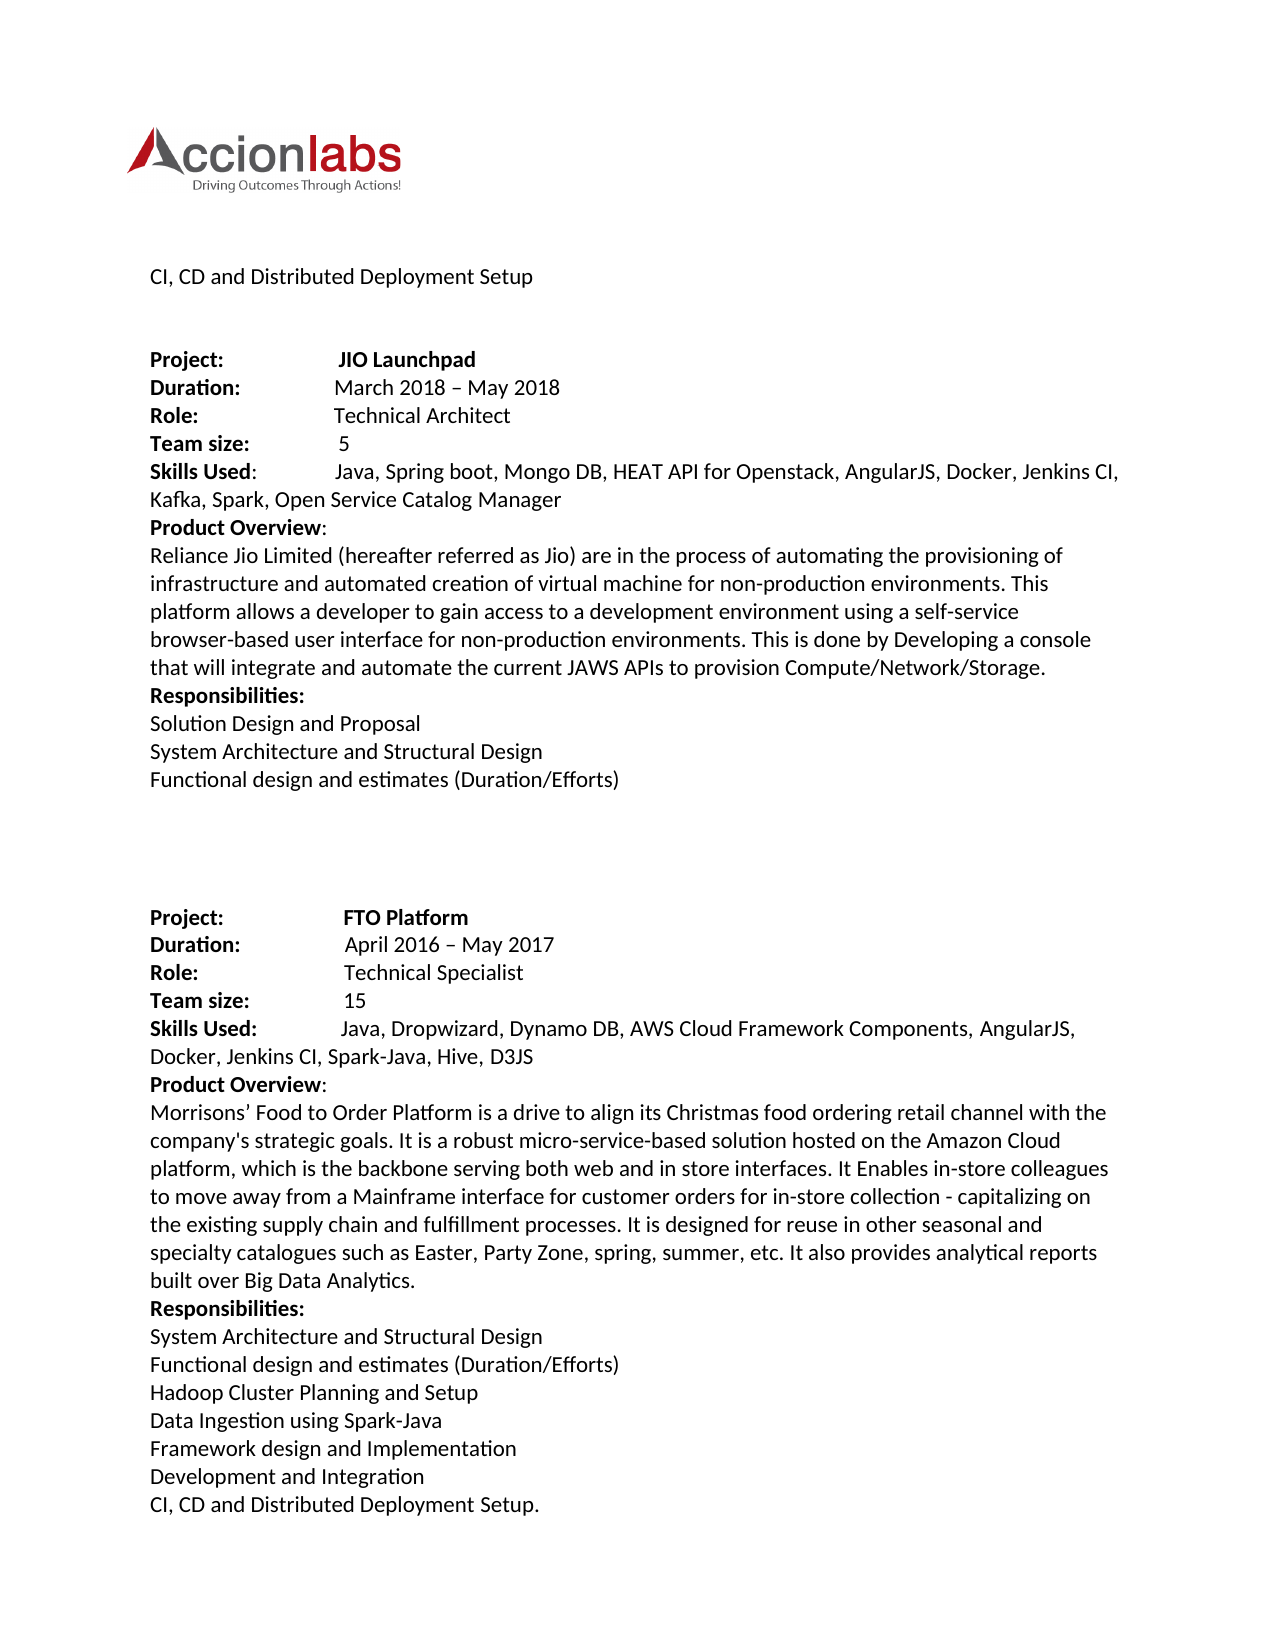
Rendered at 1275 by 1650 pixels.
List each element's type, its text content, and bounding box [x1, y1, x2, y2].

text CI, CD and Distributed Deployment Setup [150, 262, 1148, 290]
text Project: JIO Launchpad [150, 345, 1148, 373]
text Project: FTO Platform [150, 903, 1148, 931]
picture [127, 127, 401, 193]
text System Architecture and Structural Design Functional design and estimates (Duration/Efforts) [150, 737, 623, 793]
text Reliance Jio Limited (hereafter referred as Jio) are in the process of automating the provisioning of infrastructure and automated creation of virtual machine for non-production environments. This platform allows a developer to gain access to a development environment using a self-service browser-based user interface for non-production environments. This is done by Developing a console that will integrate and automate the current JAWS APIs to provision Compute/Network/Storage. [150, 541, 1103, 681]
text Role: Technical Specialist [150, 959, 1148, 986]
text Morrisons’ Food to Order Platform is a drive to align its Christmas food ordering retail channel with the company's strategic goals. It is a robust micro-service-based solution hosted on the Amazon Cloud platform, which is the backbone serving both web and in store interfaces. It Enables in-store colleagues to move away from a Mainframe interface for customer orders for in-store collection - capitalizing on the existing supply chain and fulfillment processes. It is designed for reuse in other seasonal and specialty catalogues such as Easter, Party Zone, spring, summer, etc. It also provides analytical reports built over Big Data Analytics. [150, 1098, 1113, 1294]
text Skills Used: Java, Spring boot, Mongo DB, HEAT API for Openstack, AngularJS, Docker, Jenkins CI, Kafka, Spark, Open Service Catalog Manager [150, 457, 1120, 513]
text Duration: April 2016 – May 2017 [150, 931, 1148, 959]
text Responsibilities: [150, 1294, 1148, 1322]
text Data Ingestion using Spark-Java [150, 1406, 623, 1434]
text Product Overview: [150, 1070, 1148, 1098]
text Role: Technical Architect [150, 401, 1148, 429]
text Duration: March 2018 – May 2018 [150, 373, 1148, 401]
text Framework design and Implementation Development and Integration [150, 1434, 519, 1491]
text Skills Used: Java, Dropwizard, Dynamo DB, AWS Cloud Framework Components, AngularJS, Docker, Jenkins CI, Spark-Java, Hive, D3JS [150, 1014, 1076, 1070]
text Team size: 5 [150, 429, 1148, 457]
text Responsibilities: [150, 681, 1148, 709]
text Product Overview: [150, 513, 1148, 541]
text Solution Design and Proposal [150, 709, 1148, 737]
text CI, CD and Distributed Deployment Setup. [150, 1491, 1148, 1518]
text System Architecture and Structural Design Functional design and estimates (Duration/Efforts) Hadoop Cluster Planning and Setup [150, 1322, 623, 1406]
text Team size: 15 [150, 986, 1148, 1014]
